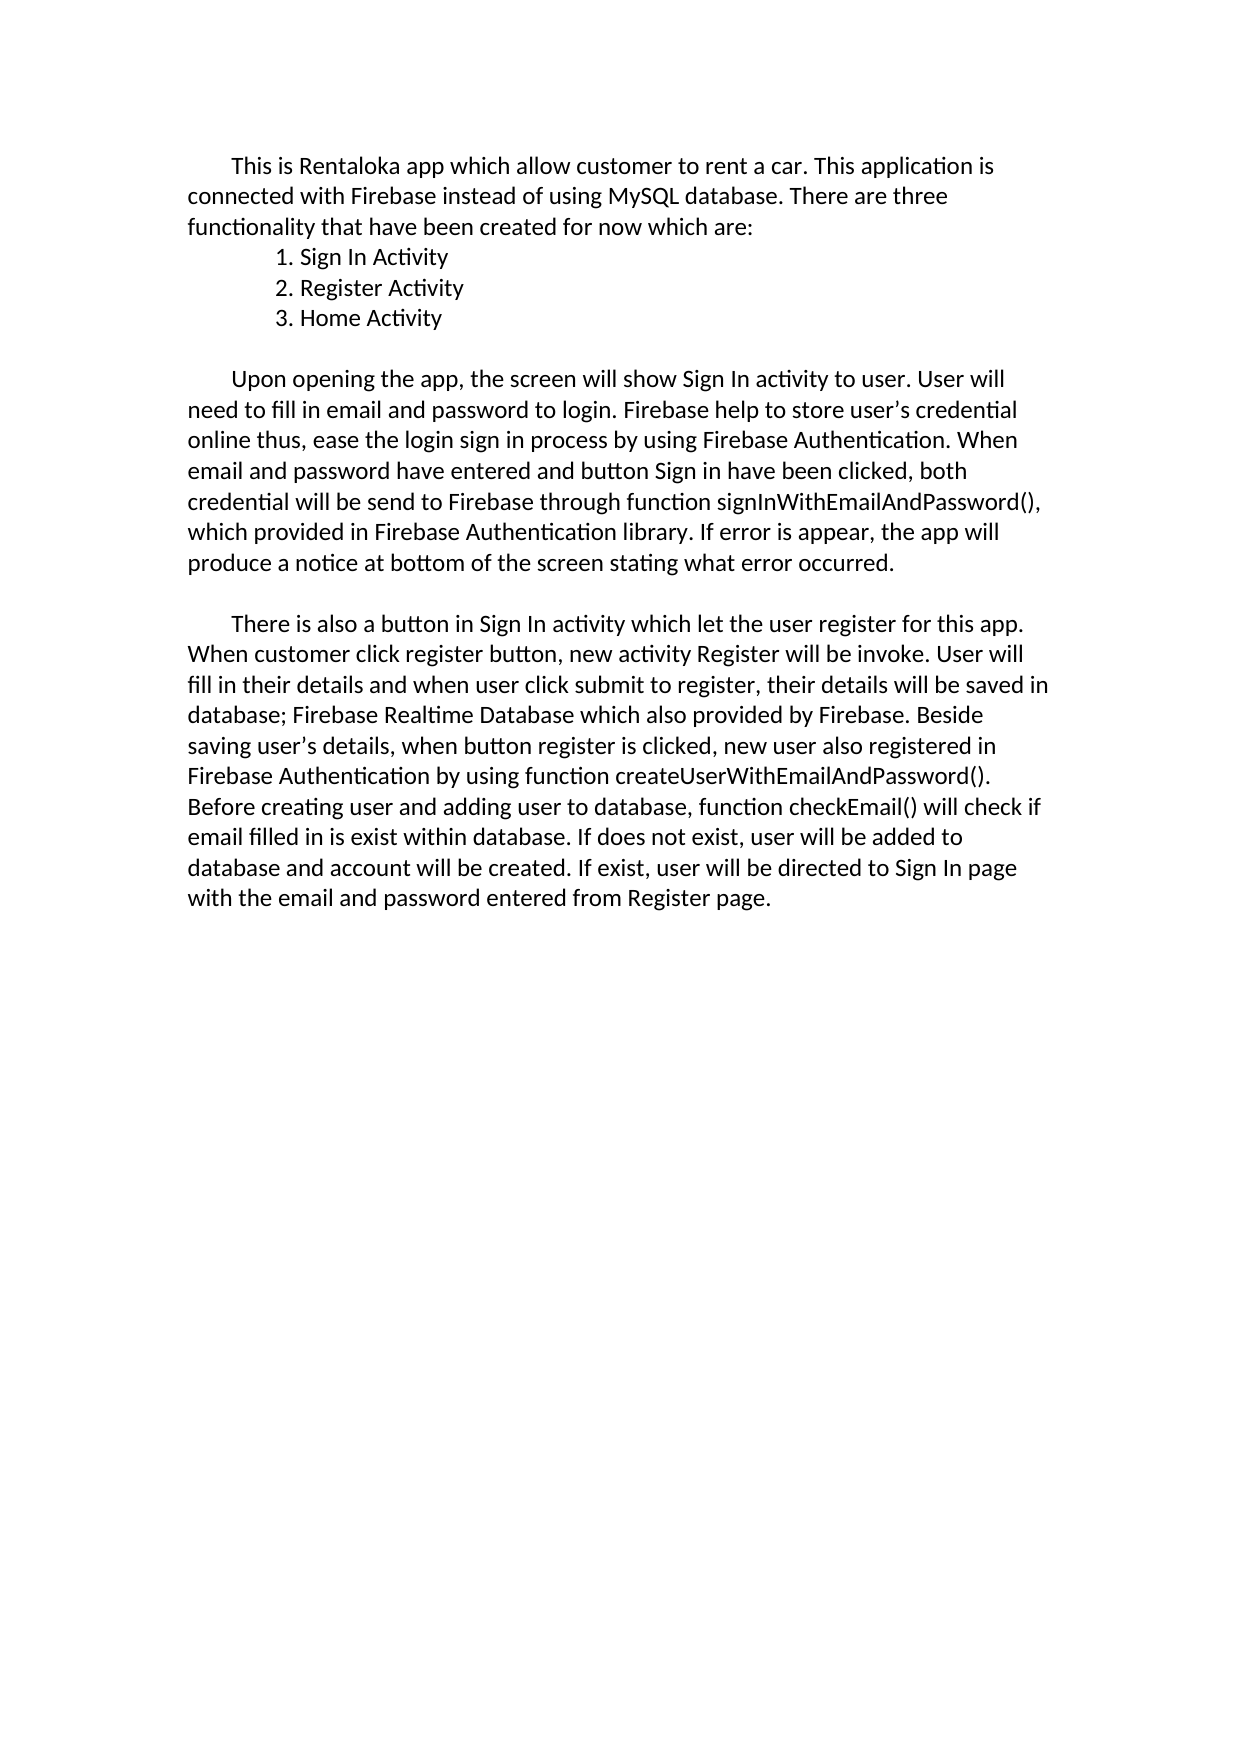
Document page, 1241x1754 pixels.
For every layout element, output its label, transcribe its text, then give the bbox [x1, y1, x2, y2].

list Upon opening the app, the screen will show Sign In activity to user. User will need to fill in email and password to login. Firebase help to store user’s credential online thus, ease the login sign in process by using Firebase Authentication. When email and password have entered and button Sign in have been clicked, both credential will be send to Firebase through function signInWithEmailAndPassword(), which provided in Firebase Authentication library. If error is appear, the app will produce a notice at bottom of the screen stating what error occurred. [187, 364, 1053, 577]
list Sign In Activity [231, 242, 1053, 272]
list Register Activity [231, 272, 1053, 303]
list There is also a button in Sign In activity which let the user register for this app. When customer click register button, new activity Register will be invoke. User will fill in their details and when user click submit to register, their details will be saved in database; Firebase Realtime Database which also provided by Firebase. Beside saving user’s details, when button register is clicked, new user also registered in Firebase Authentication by using function createUserWithEmailAndPassword(). Before creating user and adding user to database, function checkEmail() will check if email filled in is exist within database. If does not exist, user will be added to database and account will be created. If exist, user will be directed to Sign In page with the email and password entered from Register page. [187, 608, 1053, 913]
text This is Rentaloka app which allow customer to rent a car. This application is connected with Firebase instead of using MySQL database. There are three functionality that have been created for now which are: [187, 150, 1053, 242]
list Home Activity [231, 303, 1053, 333]
